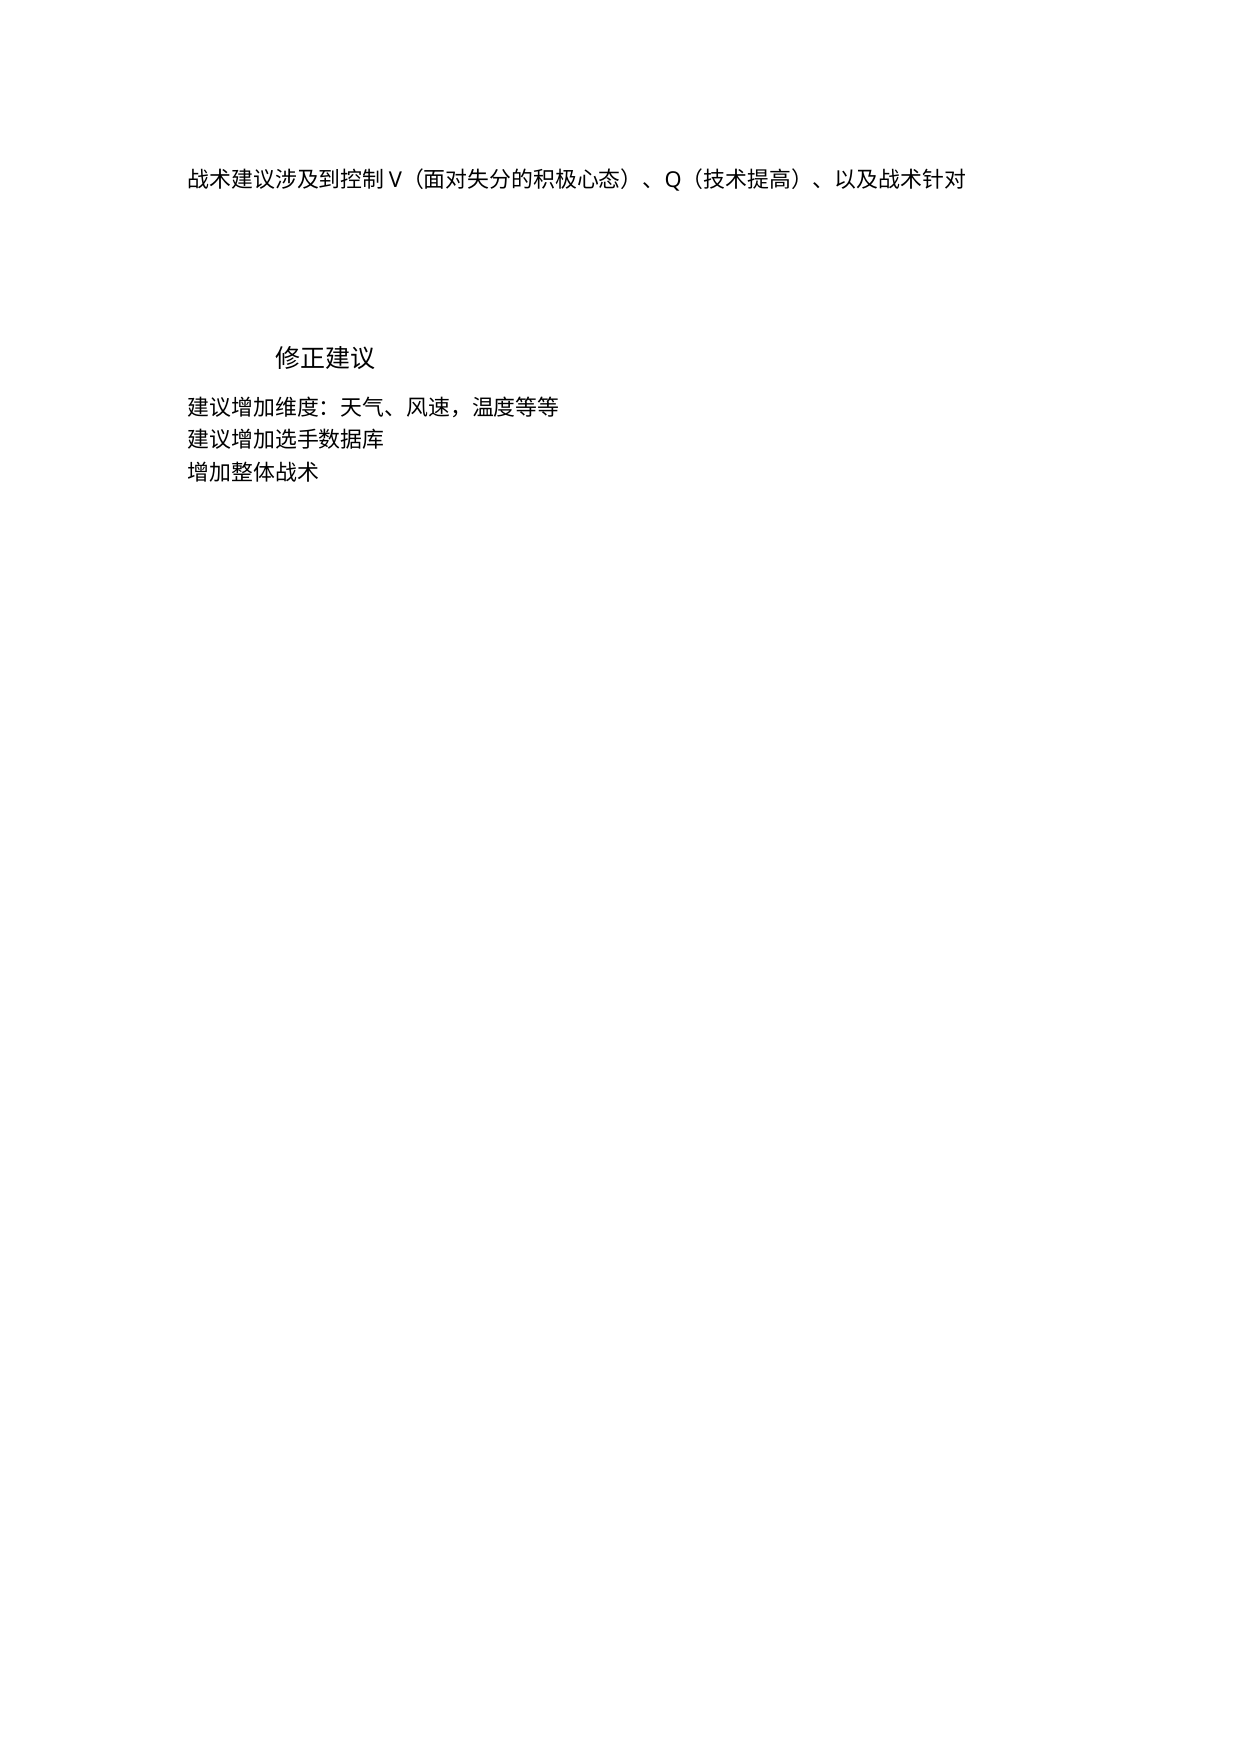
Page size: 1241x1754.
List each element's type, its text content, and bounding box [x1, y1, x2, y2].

text 建议增加选手数据库 [187, 422, 1053, 454]
text 修正建议 [187, 324, 1053, 389]
text 建议增加维度：天气、风速，温度等等 [187, 389, 1053, 422]
text 增加整体战术 [187, 454, 1053, 487]
text 战术建议涉及到控制V（面对失分的积极心态）、Q（技术提高）、以及战术针对 [187, 162, 1053, 194]
